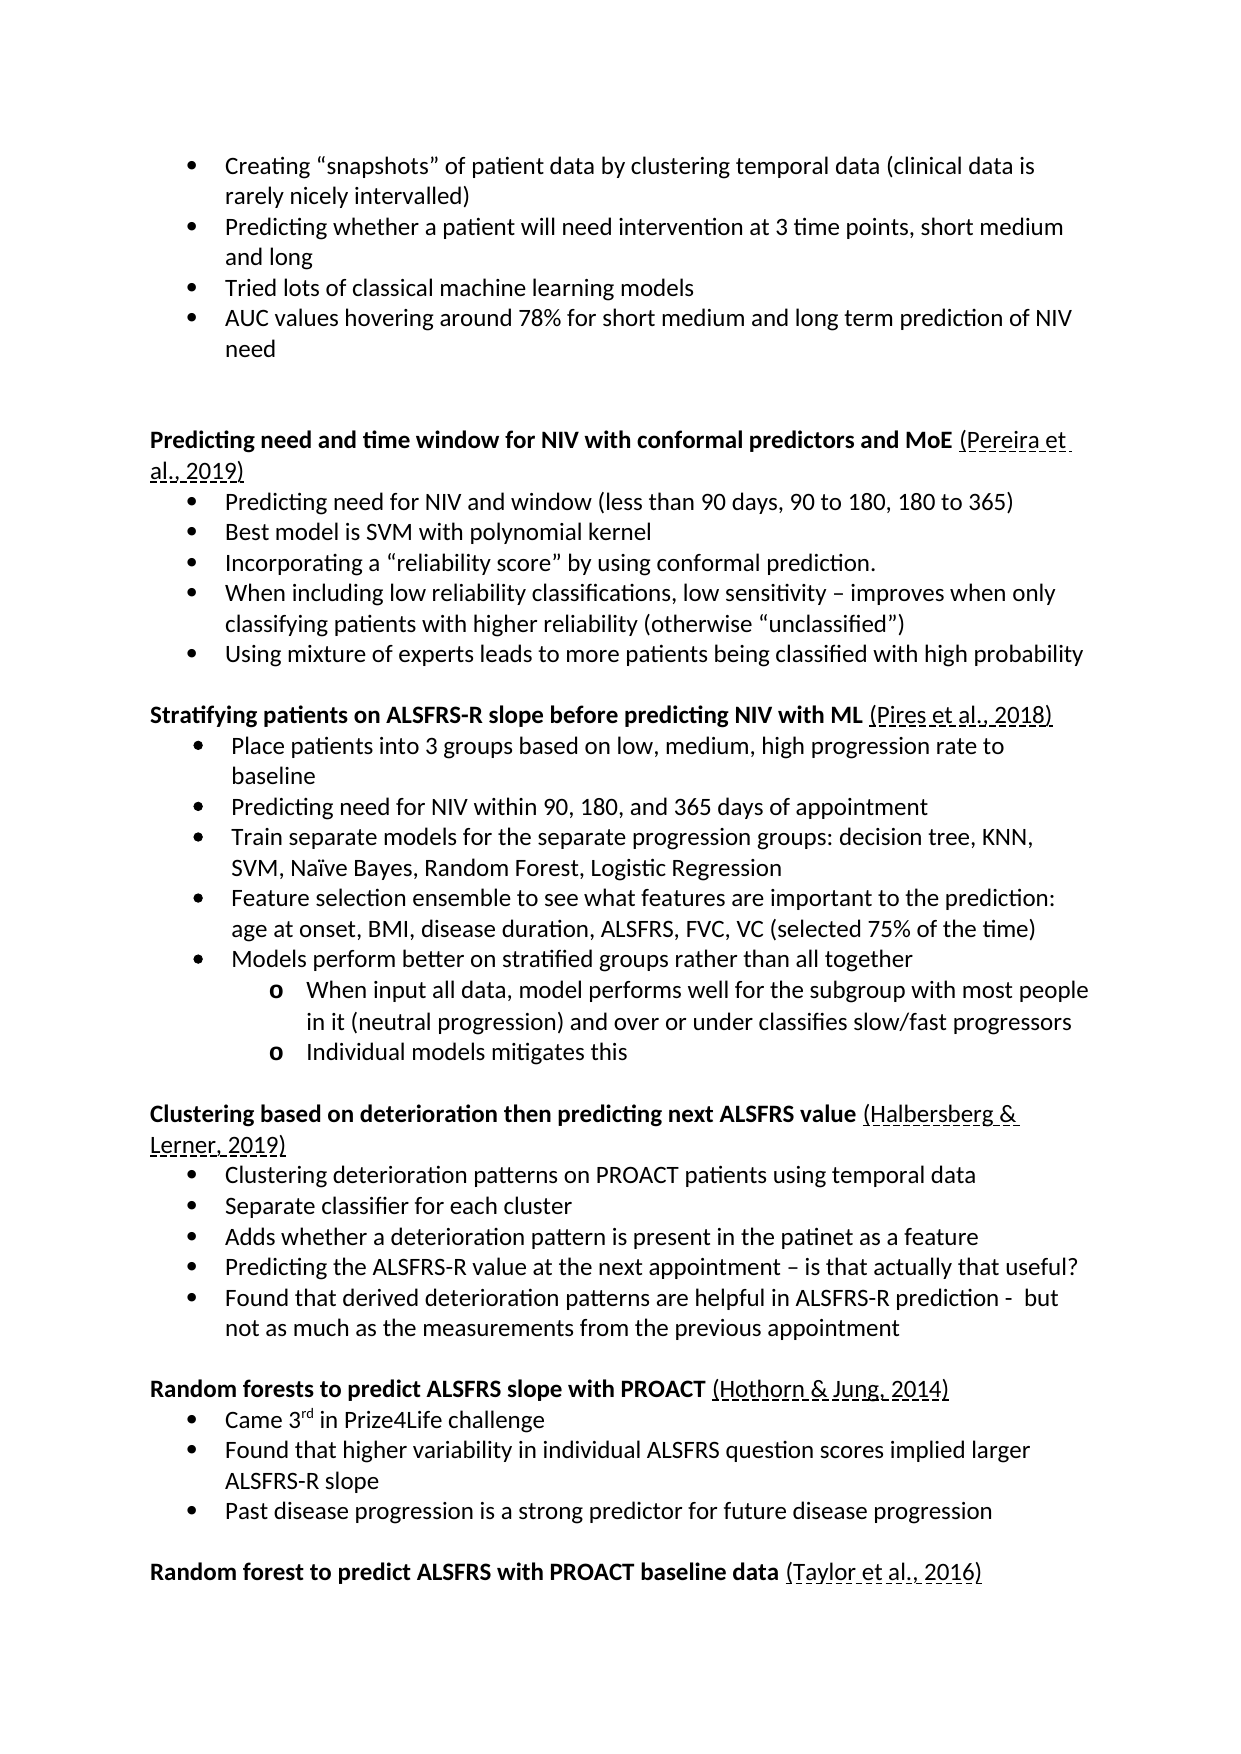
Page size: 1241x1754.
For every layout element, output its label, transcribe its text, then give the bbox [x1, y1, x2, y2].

list Past disease progression is a strong predictor for future disease progression [187, 1495, 1090, 1526]
list Place patients into 3 groups based on low, medium, high progression rate to baseline [194, 730, 1090, 791]
list Adds whether a deterioration pattern is present in the patinet as a feature [187, 1221, 1090, 1251]
list Predicting need for NIV and window (less than 90 days, 90 to 180, 180 to 365) [187, 486, 1090, 516]
text Random forests to predict ALSFRS slope with PROACT (Hothorn & Jung, 2014) [150, 1373, 1090, 1404]
list Found that derived deterioration patterns are helpful in ALSFRS-R prediction - but not as much as the measurements from the previous appointment [187, 1282, 1090, 1343]
list When including low reliability classifications, low sensitivity – improves when only classifying patients with higher reliability (otherwise “unclassified”) [187, 577, 1090, 638]
list Separate classifier for each cluster [187, 1190, 1090, 1221]
list Using mixture of experts leads to more patients being classified with high probability [187, 638, 1090, 669]
list Predicting whether a patient will need intervention at 3 time points, short medium and long [187, 211, 1090, 272]
list Predicting need for NIV within 90, 180, and 365 days of appointment [194, 791, 1090, 821]
list Creating “snapshots” of patient data by clustering temporal data (clinical data is rarely nicely intervalled) [187, 150, 1090, 211]
list Best model is SVM with polynomial kernel [187, 516, 1090, 547]
list Clustering deterioration patterns on PROACT patients using temporal data [187, 1160, 1090, 1190]
list Individual models mitigates this [269, 1036, 1090, 1068]
list Incorporating a “reliability score” by using conformal prediction. [187, 547, 1090, 577]
list Found that higher variability in individual ALSFRS question scores implied larger ALSFRS-R slope [187, 1434, 1090, 1495]
text Stratifying patients on ALSFRS-R slope before predicting NIV with ML (Pires et al., 2018) [150, 699, 1090, 730]
list Predicting the ALSFRS-R value at the next appointment – is that actually that useful? [187, 1251, 1090, 1282]
list Tried lots of classical machine learning models [187, 272, 1090, 303]
list Models perform better on stratified groups rather than all together [194, 943, 1090, 974]
text Clustering based on deterioration then predicting next ALSFRS value (Halbersberg & Lerner, 2019) [150, 1099, 1090, 1160]
list Feature selection ensemble to see what features are important to the prediction: age at onset, BMI, disease duration, ALSFRS, FVC, VC (selected 75% of the time) [194, 882, 1090, 943]
list When input all data, model performs well for the subgroup with most people in it (neutral progression) and over or under classifies slow/fast progressors [269, 974, 1090, 1036]
list Train separate models for the separate progression groups: decision tree, KNN, SVM, Naïve Bayes, Random Forest, Logistic Regression [194, 821, 1090, 882]
text Predicting need and time window for NIV with conformal predictors and MoE (Pereira et al., 2019) [150, 425, 1090, 486]
list Came 3rd in Prize4Life challenge [187, 1404, 1090, 1434]
list AUC values hovering around 78% for short medium and long term prediction of NIV need [187, 303, 1090, 364]
text Random forest to predict ALSFRS with PROACT baseline data (Taylor et al., 2016) [150, 1556, 1090, 1587]
